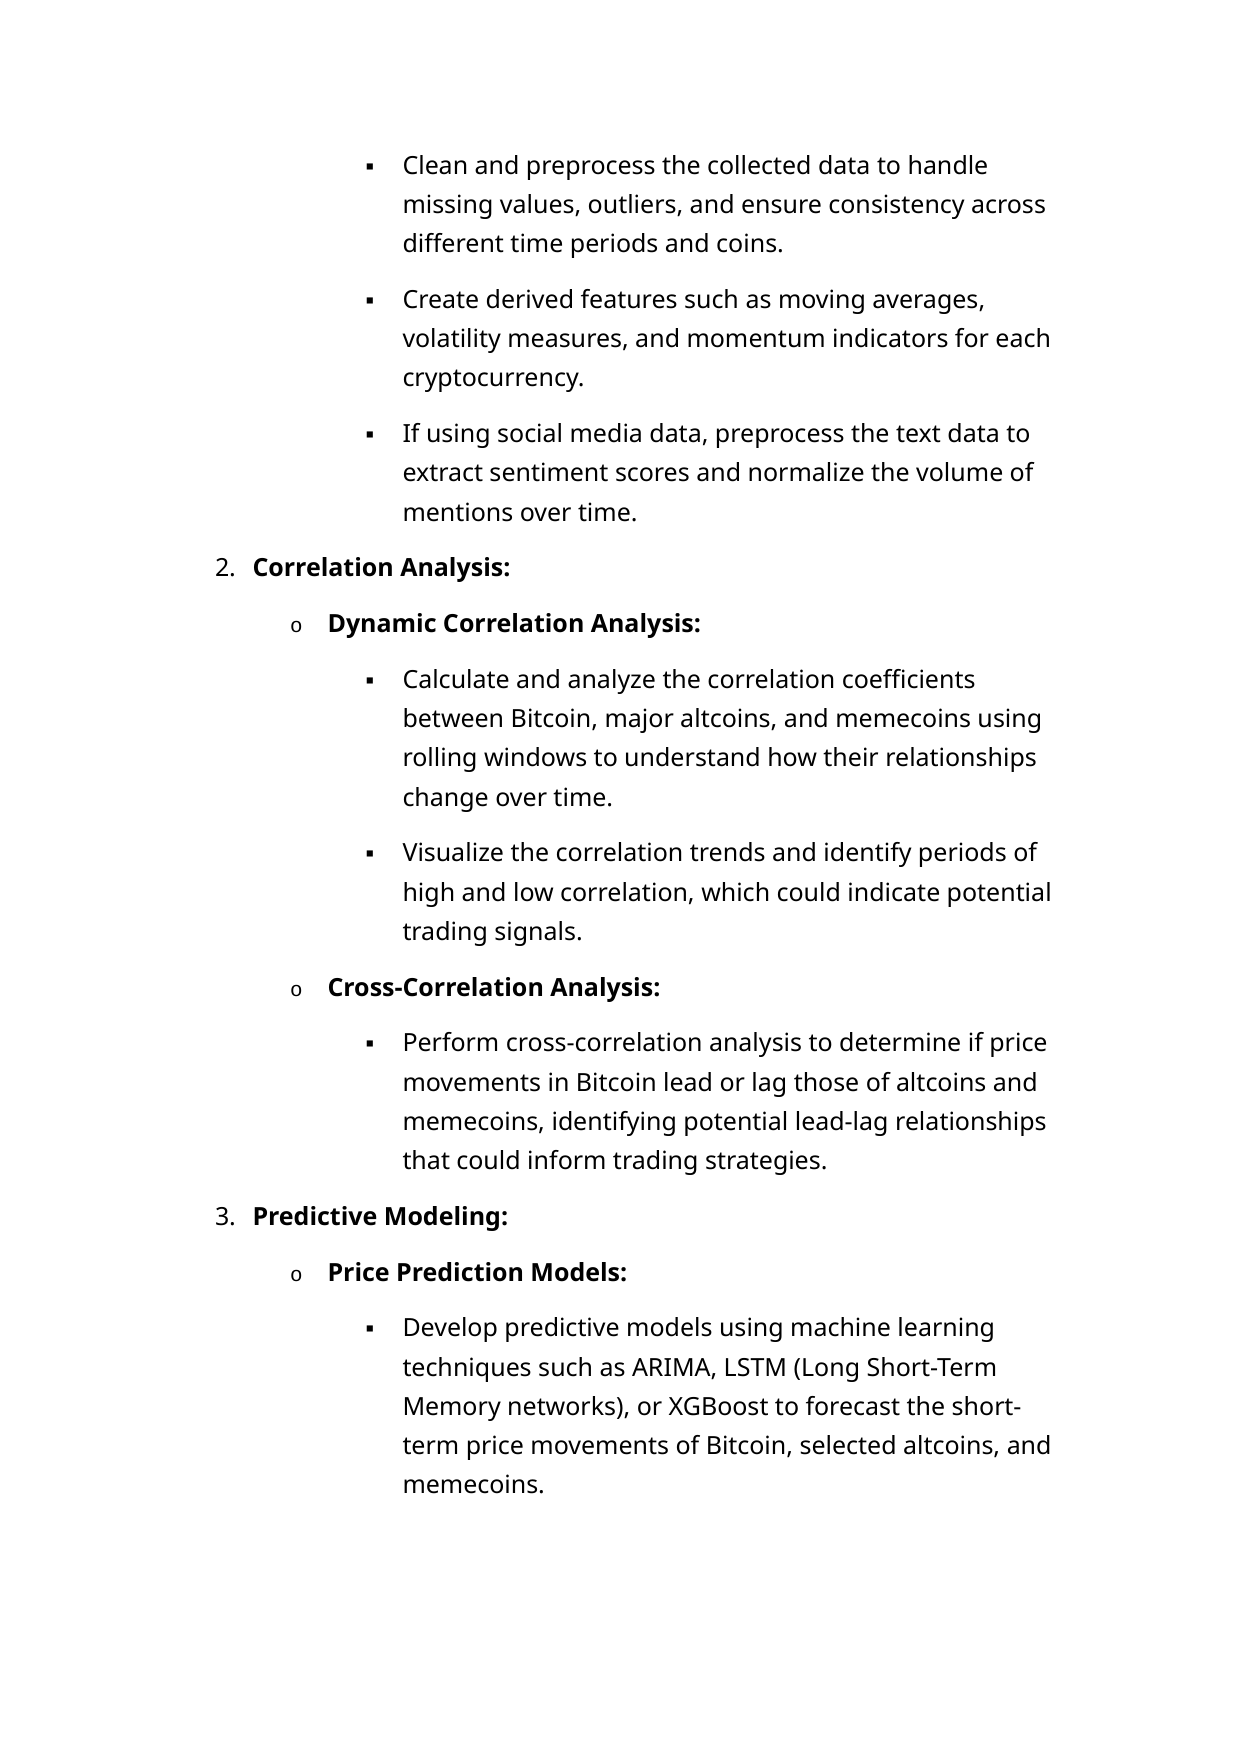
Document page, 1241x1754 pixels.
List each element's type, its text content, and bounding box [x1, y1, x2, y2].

list Calculate and analyze the correlation coefficients between Bitcoin, major altcoins, and memecoins using rolling windows to understand how their relationships change over time. [365, 662, 1063, 813]
list Dynamic Correlation Analysis: [290, 606, 1063, 640]
list Correlation Analysis: [215, 550, 1063, 584]
list Price Prediction Models: [290, 1254, 1063, 1288]
list Predictive Modeling: [215, 1198, 1063, 1232]
list If using social media data, preprocess the text data to extract sentiment scores and normalize the volume of mentions over time. [365, 416, 1063, 528]
list Create derived features such as moving averages, volatility measures, and momentum indicators for each cryptocurrency. [365, 282, 1063, 394]
list Cross-Correlation Analysis: [290, 969, 1063, 1003]
list Perform cross-correlation analysis to determine if price movements in Bitcoin lead or lag those of altcoins and memecoins, identifying potential lead-lag relationships that could inform trading strategies. [365, 1025, 1063, 1177]
list Visualize the correlation trends and identify periods of high and low correlation, which could indicate potential trading signals. [365, 835, 1063, 947]
list Develop predictive models using machine learning techniques such as ARIMA, LSTM (Long Short-Term Memory networks), or XGBoost to forecast the short-term price movements of Bitcoin, selected altcoins, and memecoins. [365, 1310, 1063, 1501]
list Clean and preprocess the collected data to handle missing values, outliers, and ensure consistency across different time periods and coins. [365, 148, 1063, 260]
